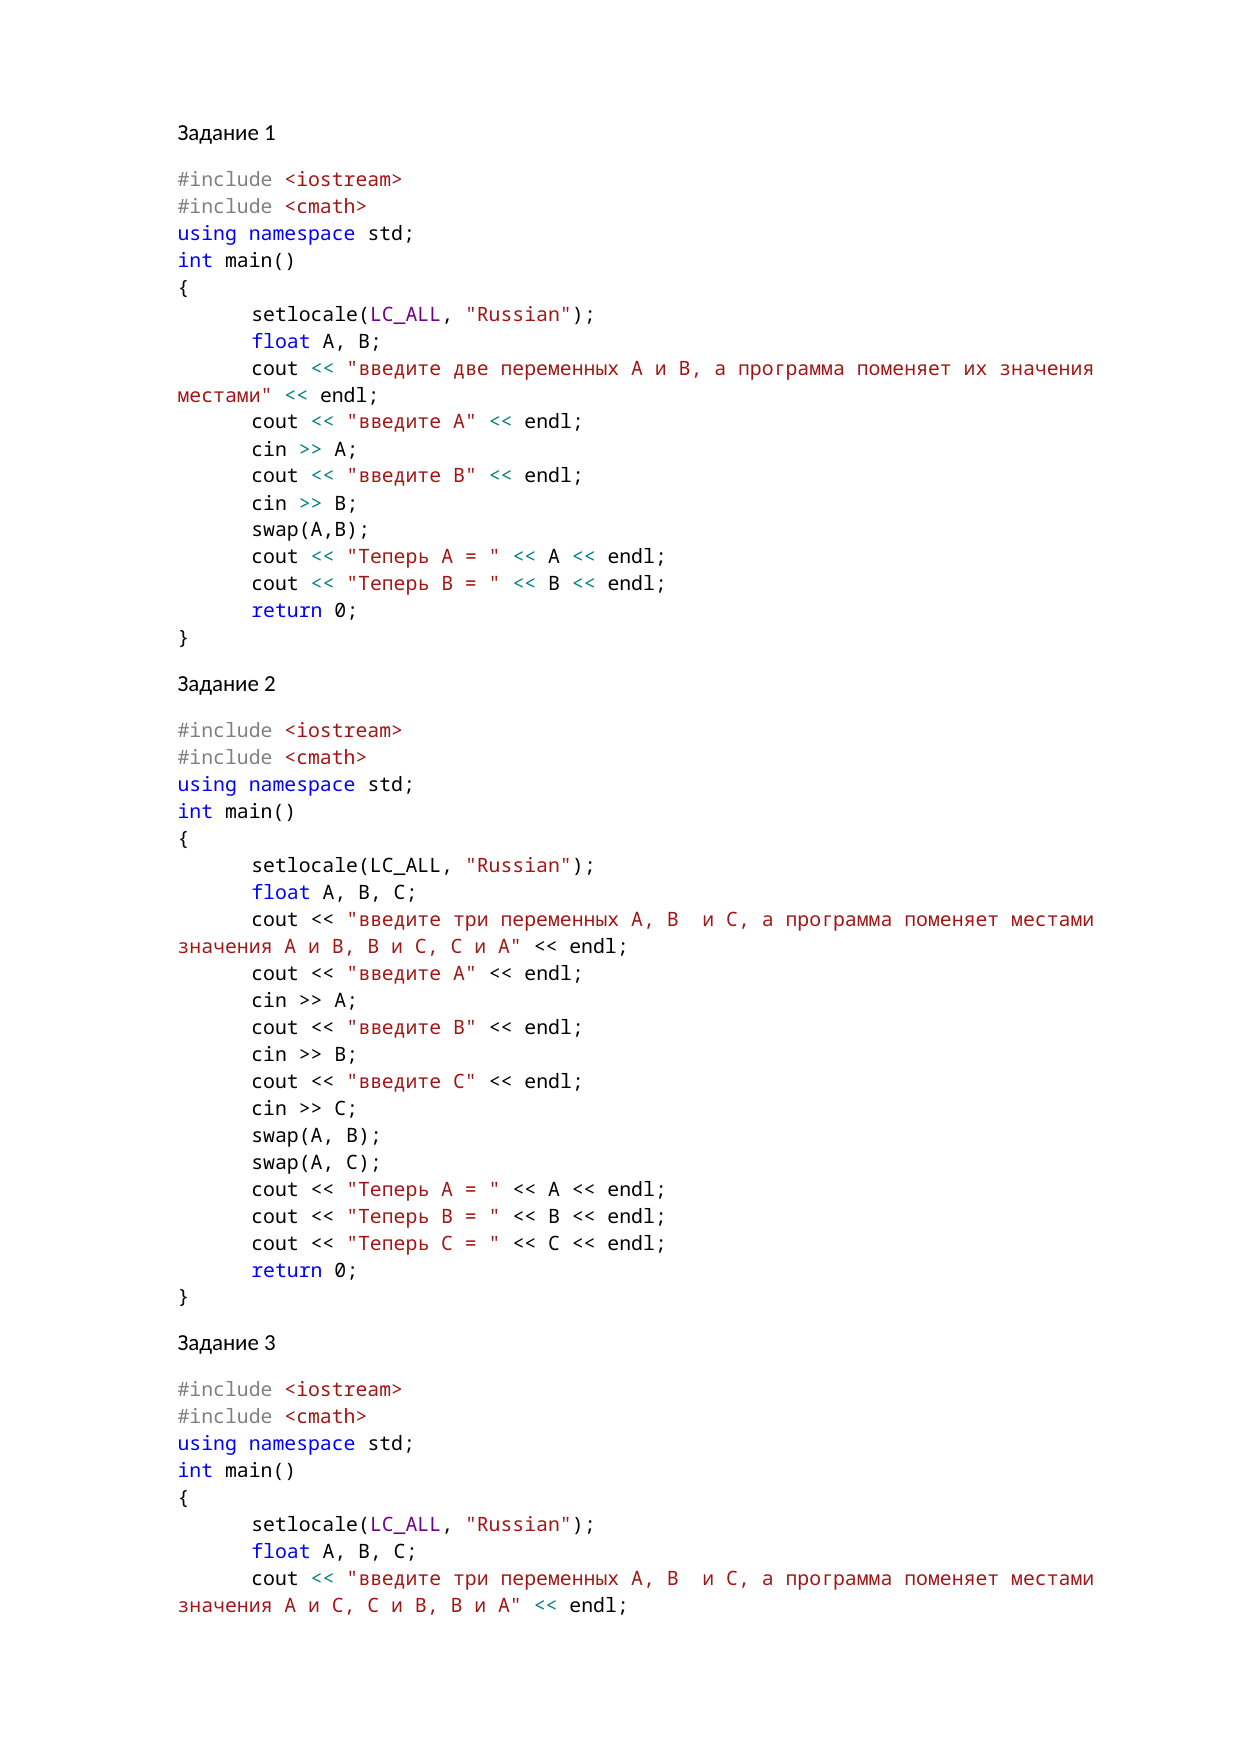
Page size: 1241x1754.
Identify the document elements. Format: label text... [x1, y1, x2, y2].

text cout << "Теперь B = " << B << endl; [177, 570, 1152, 597]
text cout << "введите B" << endl; [177, 1013, 1152, 1040]
text int main() [177, 246, 1152, 273]
text cin >> B; [177, 1040, 1152, 1067]
text cout << "введите A" << endl; [177, 408, 1152, 435]
text cout << "Теперь C = " << C << endl; [177, 1229, 1152, 1256]
text } [177, 624, 1152, 651]
text cout << "введите A" << endl; [177, 959, 1152, 986]
text return 0; [177, 1256, 1152, 1283]
text #include <iostream> [177, 1375, 1152, 1402]
text using namespace std; [177, 1429, 1152, 1456]
text return 0; [177, 597, 1152, 624]
text { [177, 273, 1152, 300]
text float A, B, C; [177, 878, 1152, 905]
text cin >> A; [177, 435, 1152, 462]
text setlocale(LC_ALL, "Russian"); [177, 300, 1152, 327]
text Задание 2 [177, 669, 1152, 697]
text using namespace std; [177, 770, 1152, 797]
text } [177, 1283, 1152, 1310]
text float A, B; [177, 327, 1152, 354]
text #include <cmath> [177, 743, 1152, 770]
text cin >> B; [177, 489, 1152, 516]
text #include <cmath> [177, 1402, 1152, 1429]
text swap(A, B); [177, 1121, 1152, 1148]
text swap(A,B); [177, 516, 1152, 543]
text int main() [177, 1456, 1152, 1483]
text cout << "Теперь B = " << B << endl; [177, 1202, 1152, 1229]
text Задание 3 [177, 1328, 1152, 1357]
text #include <iostream> [177, 165, 1152, 192]
text #include <cmath> [177, 192, 1152, 219]
text #include <iostream> [177, 716, 1152, 743]
text cin >> A; [177, 986, 1152, 1013]
text cout << "введите две переменных A и B, а программа поменяет их значения местами" << endl; [177, 354, 1152, 408]
text int main() [177, 797, 1152, 824]
text cout << "введите B" << endl; [177, 462, 1152, 489]
text cout << "Теперь А = " << A << endl; [177, 543, 1152, 570]
text Задание 1 [177, 118, 1152, 146]
text cout << "введите С" << endl; [177, 1067, 1152, 1094]
text { [177, 824, 1152, 851]
text setlocale(LC_ALL, "Russian"); [177, 1510, 1152, 1537]
text cin >> C; [177, 1094, 1152, 1121]
text setlocale(LC_ALL, "Russian"); [177, 851, 1152, 878]
text float A, B, C; [177, 1537, 1152, 1564]
text cout << "Теперь А = " << A << endl; [177, 1175, 1152, 1202]
text swap(A, C); [177, 1148, 1152, 1175]
text cout << "введите три переменных A, B и С, а программа поменяет местами значения A и С, С и B, B и A" << endl; [177, 1564, 1152, 1618]
text using namespace std; [177, 219, 1152, 246]
text { [177, 1483, 1152, 1510]
text cout << "введите три переменных A, B и С, а программа поменяет местами значения A и B, B и C, C и A" << endl; [177, 905, 1152, 959]
